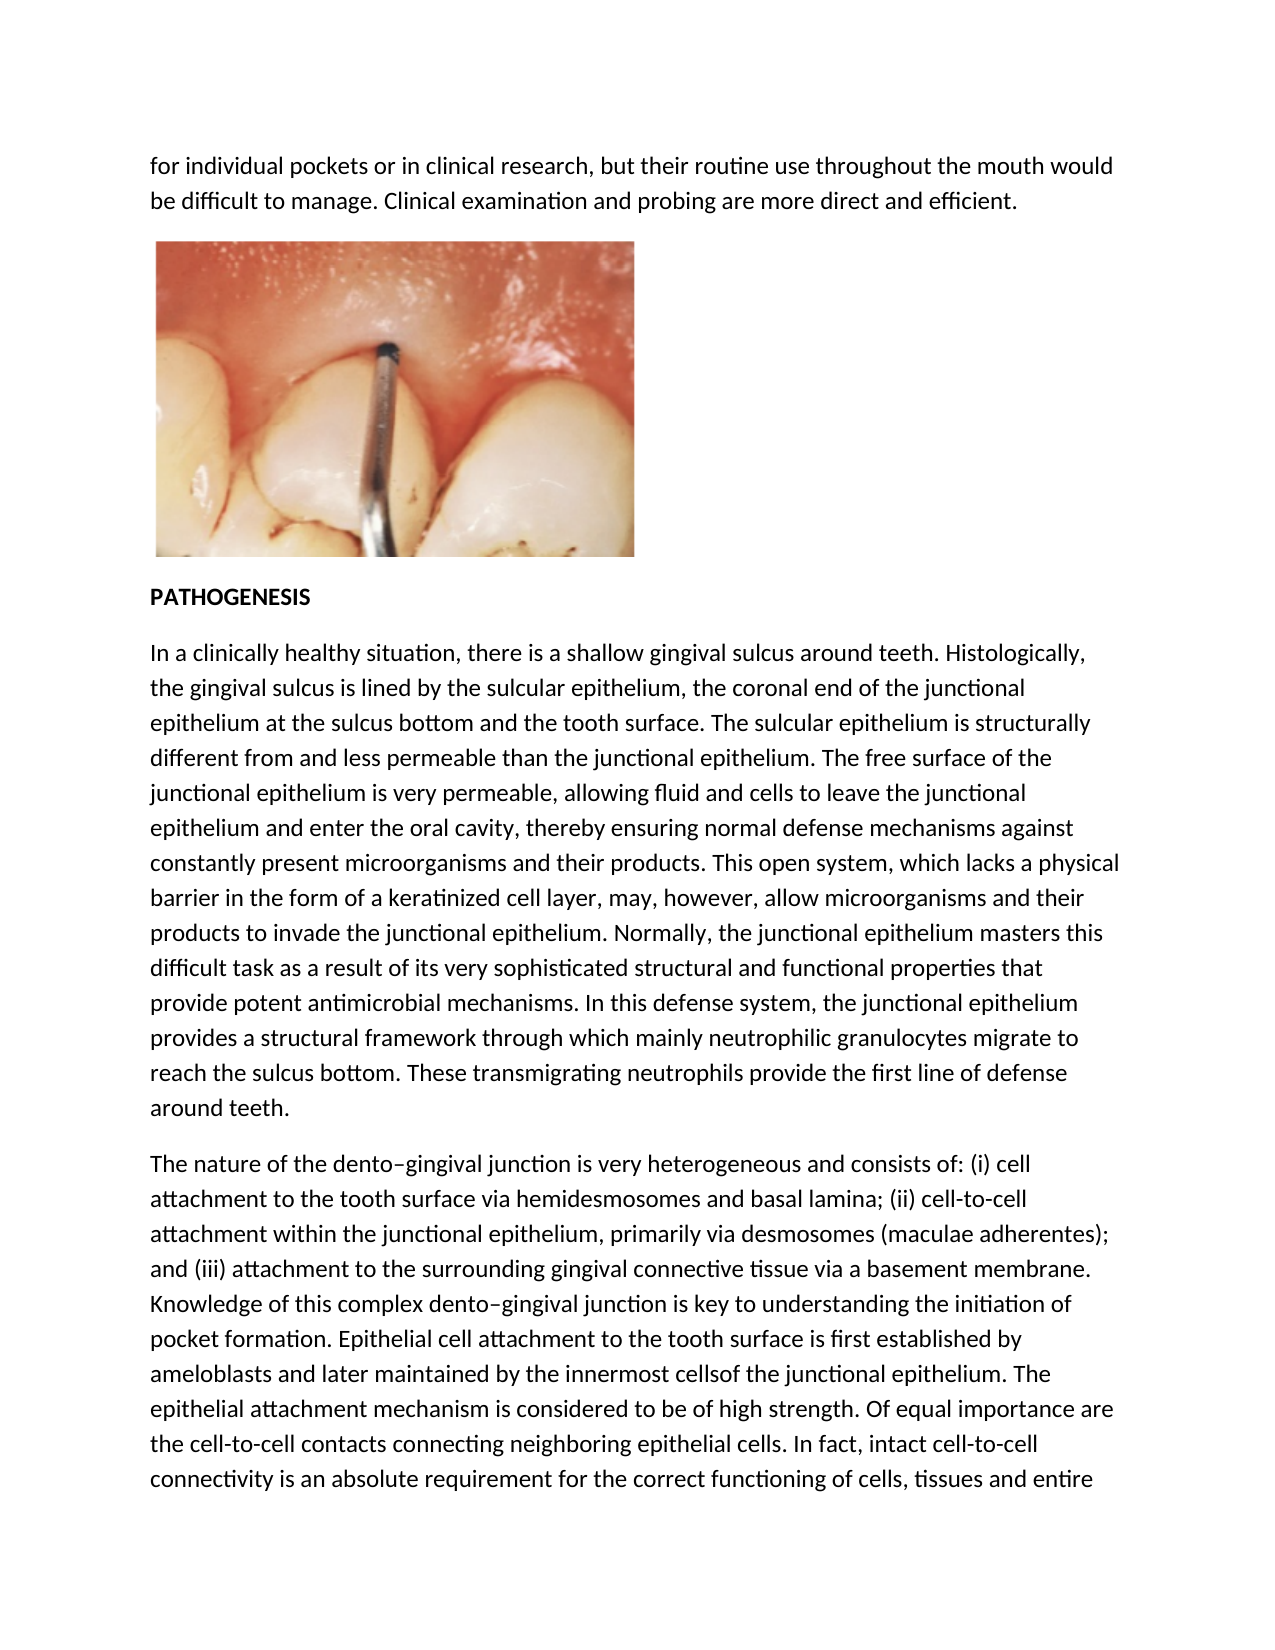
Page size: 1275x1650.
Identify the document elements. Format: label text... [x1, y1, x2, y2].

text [150, 1148, 1125, 1494]
text PATHOGENESIS [150, 581, 1125, 612]
text In a clinically healthy situation, there is a shallow gingival sulcus around teeth. Histologically, the gingival sulcus is lined by the sulcular epithelium, the coronal end of the junctional epithelium at the sulcus bottom and the tooth surface. The sulcular epithelium is structurally different from and less permeable than the junctional epithelium. The free surface of the junctional epithelium is very permeable, allowing fluid and cells to leave the junctional epithelium and enter the oral cavity, thereby ensuring normal defense mechanisms against constantly present microorganisms and their products. This open system, which lacks a physical barrier in the form of a keratinized cell layer, may, however, allow microorganisms and their products to invade the junctional epithelium. Normally, the junctional epithelium masters this difficult task as a result of its very sophisticated structural and functional properties that provide potent antimicrobial mechanisms. In this defense system, the junctional epithelium provides a structural framework through which mainly neutrophilic granulocytes migrate to reach the sulcus bottom. These transmigrating neutrophils provide the first line of defense around teeth. [150, 637, 1125, 1123]
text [150, 150, 1125, 216]
picture [150, 240, 647, 557]
